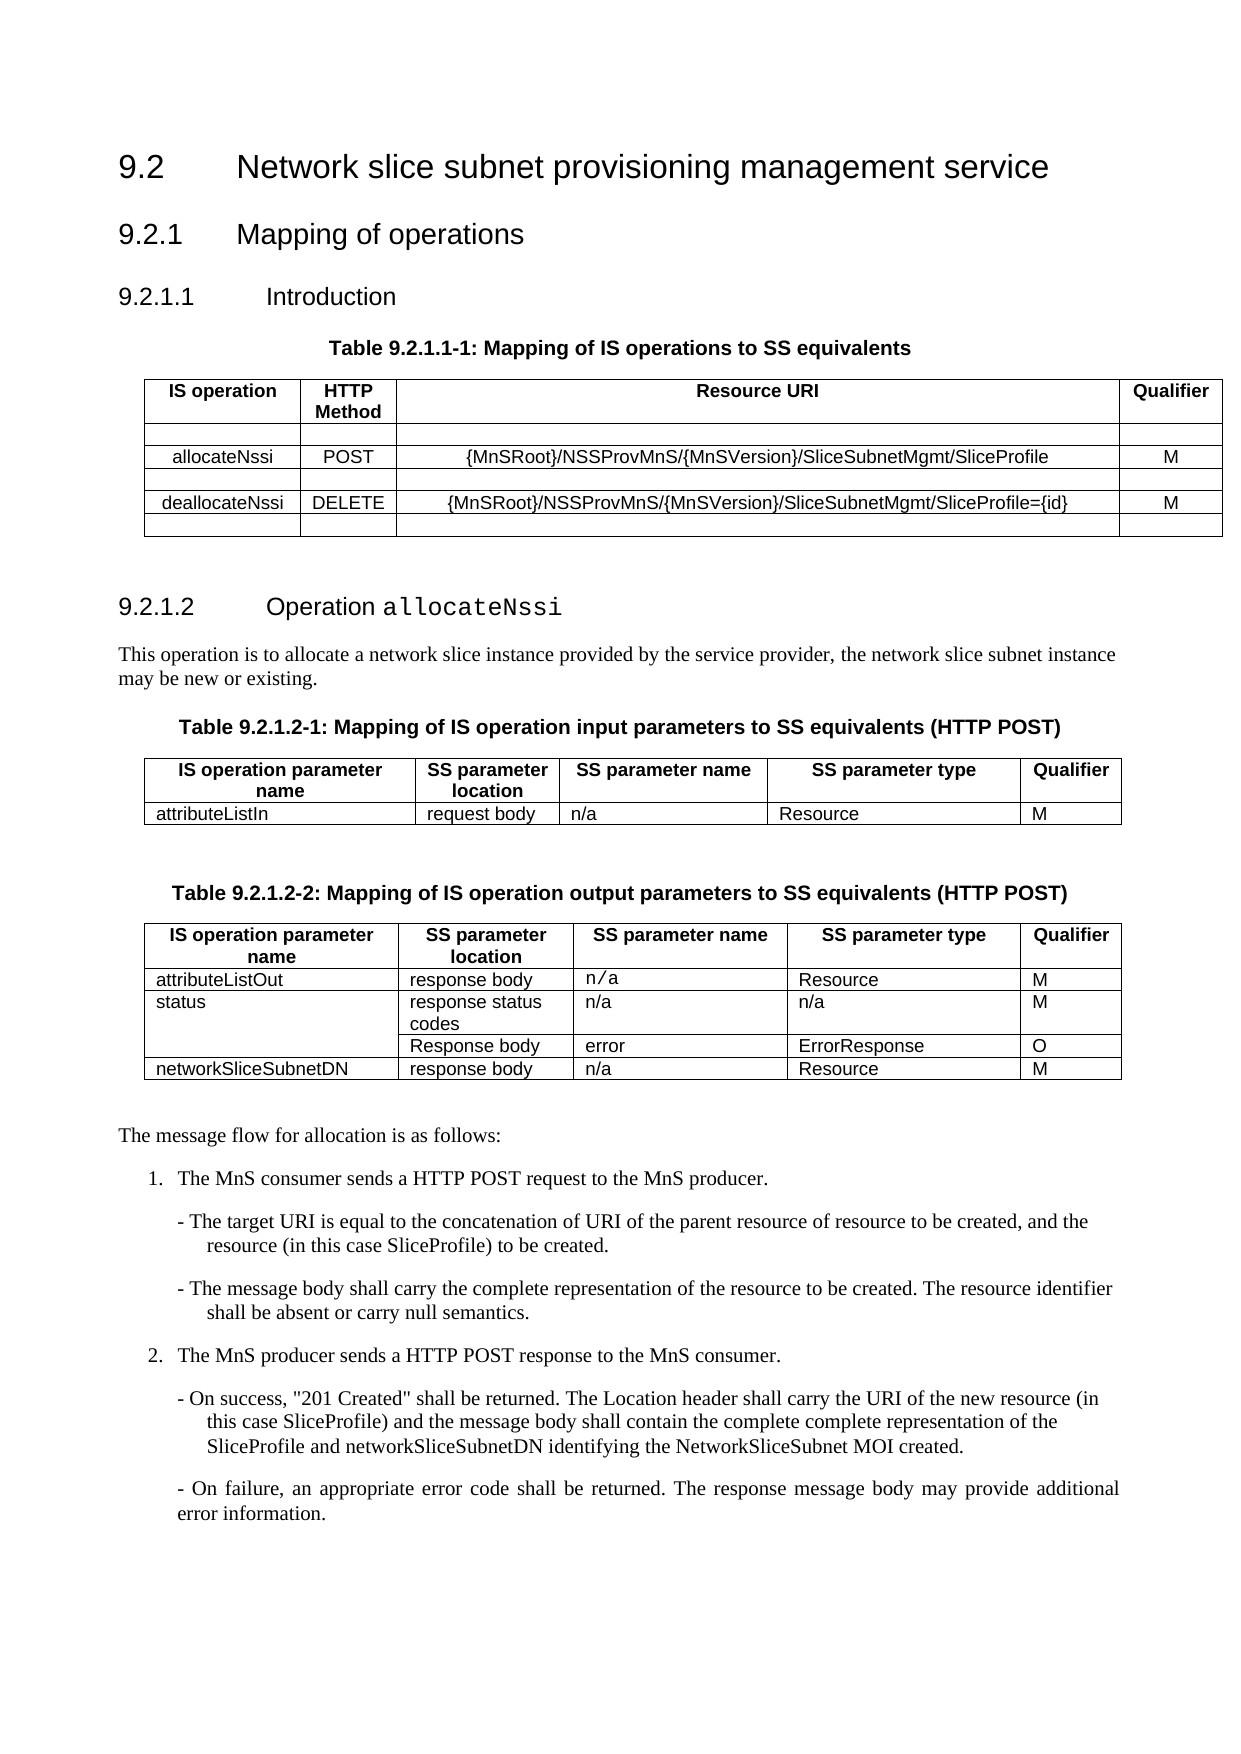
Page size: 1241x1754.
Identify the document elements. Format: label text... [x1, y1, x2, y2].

table_header IS operation [145, 380, 300, 423]
table_cell error [574, 1035, 787, 1057]
table_cell [1120, 424, 1222, 445]
table_header SS parameter name [574, 924, 787, 967]
table_cell networkSliceSubnetDN [145, 1058, 398, 1079]
table_cell [301, 469, 396, 490]
text - On failure, an appropriate error code shall be returned. The response message body may provide additional error information. [177, 1476, 1122, 1524]
table_cell ErrorResponse [788, 1035, 1020, 1057]
table_header Resource URI [397, 380, 1119, 423]
table_cell [1120, 514, 1222, 536]
table_cell response status codes [399, 991, 573, 1034]
table_cell POST [301, 446, 396, 468]
table_cell M [1120, 491, 1222, 513]
table_cell Resource [768, 803, 1020, 824]
text Table 9.2.1.2-1: Mapping of IS operation input parameters to SS equivalents (HTTP POST) [118, 715, 1122, 739]
table_cell request body [416, 803, 559, 824]
table_cell M [1021, 1058, 1121, 1079]
table_cell response body [399, 969, 573, 990]
table_header Qualifier [1021, 924, 1121, 967]
text The message flow for allocation is as follows: [118, 1123, 1122, 1147]
text 1. The MnS consumer sends a HTTP POST request to the MnS producer. [148, 1166, 1122, 1190]
table_cell n/a [560, 803, 767, 824]
table_cell [397, 469, 1119, 490]
table_cell attributeListOut [145, 969, 398, 990]
subtitle 9.2.1.2 Operation allocateNssi [118, 592, 1122, 623]
table_cell [397, 514, 1119, 536]
table_cell [301, 424, 396, 445]
table_cell allocateNssi [145, 446, 300, 468]
table_cell response body [399, 1058, 573, 1079]
table_header Qualifier [1120, 380, 1222, 423]
table_header SS parameter type [788, 924, 1020, 967]
table_cell [1120, 469, 1222, 490]
table_cell attributeListIn [145, 803, 415, 824]
table_cell [397, 424, 1119, 445]
subtitle 9.2.1.1 Introduction [118, 282, 1122, 311]
table_header SS parameter location [399, 924, 573, 967]
text - The message body shall carry the complete representation of the resource to be created. The resource identifier shall be absent or carry null semantics. [177, 1276, 1122, 1324]
table_header IS operation parameter name [145, 759, 415, 802]
table_cell {MnSRoot}/NSSProvMnS/{MnSVersion}/SliceSubnetMgmt/SliceProfile={id} [397, 491, 1119, 513]
table_cell M [1120, 446, 1222, 468]
table_cell DELETE [301, 491, 396, 513]
table_cell {MnSRoot}/NSSProvMnS/{MnSVersion}/SliceSubnetMgmt/SliceProfile [397, 446, 1119, 468]
table_cell n/a [574, 1058, 787, 1079]
text - The target URI is equal to the concatenation of URI of the parent resource of resource to be created, and the resource (in this case SliceProfile) to be created. [177, 1209, 1122, 1257]
table_cell Resource [788, 969, 1020, 990]
table_cell n/a [788, 991, 1020, 1034]
table_cell M [1021, 803, 1121, 824]
table_cell [145, 514, 300, 536]
table_cell O [1021, 1035, 1121, 1057]
text Table 9.2.1.2-2: Mapping of IS operation output parameters to SS equivalents (HTTP POST) [118, 881, 1122, 904]
table_cell M [1021, 969, 1121, 990]
table_cell n/a [574, 969, 787, 990]
table_cell [145, 469, 300, 490]
table_header IS operation parameter name [145, 924, 398, 967]
table_header SS parameter type [768, 759, 1020, 802]
table_cell Resource [788, 1058, 1020, 1079]
text Table 9.2.1.1-1: Mapping of IS operations to SS equivalents [118, 336, 1122, 360]
table_cell [301, 514, 396, 536]
table_cell n/a [574, 991, 787, 1034]
table_header SS parameter name [560, 759, 767, 802]
table_header SS parameter location [416, 759, 559, 802]
text 2. The MnS producer sends a HTTP POST response to the MnS consumer. [148, 1343, 1122, 1367]
table_header Qualifier [1021, 759, 1121, 802]
text - On success, "201 Created" shall be returned. The Location header shall carry the URI of the new resource (in this case SliceProfile) and the message body shall contain the complete complete representation of the SliceProfile and networkSliceSubnetDN identifying the NetworkSliceSubnet MOI created. [177, 1385, 1122, 1458]
subtitle 9.2 Network slice subnet provisioning management service [118, 147, 1122, 186]
table_cell M [1021, 991, 1121, 1034]
table_header HTTP Method [301, 380, 396, 423]
table_cell Response body [399, 1035, 573, 1057]
table_cell deallocateNssi [145, 491, 300, 513]
subtitle 9.2.1 Mapping of operations [118, 217, 1122, 251]
text This operation is to allocate a network slice instance provided by the service provider, the network slice subnet instance may be new or existing. [118, 642, 1122, 690]
table_cell [145, 424, 300, 445]
table_cell status [145, 991, 398, 1057]
